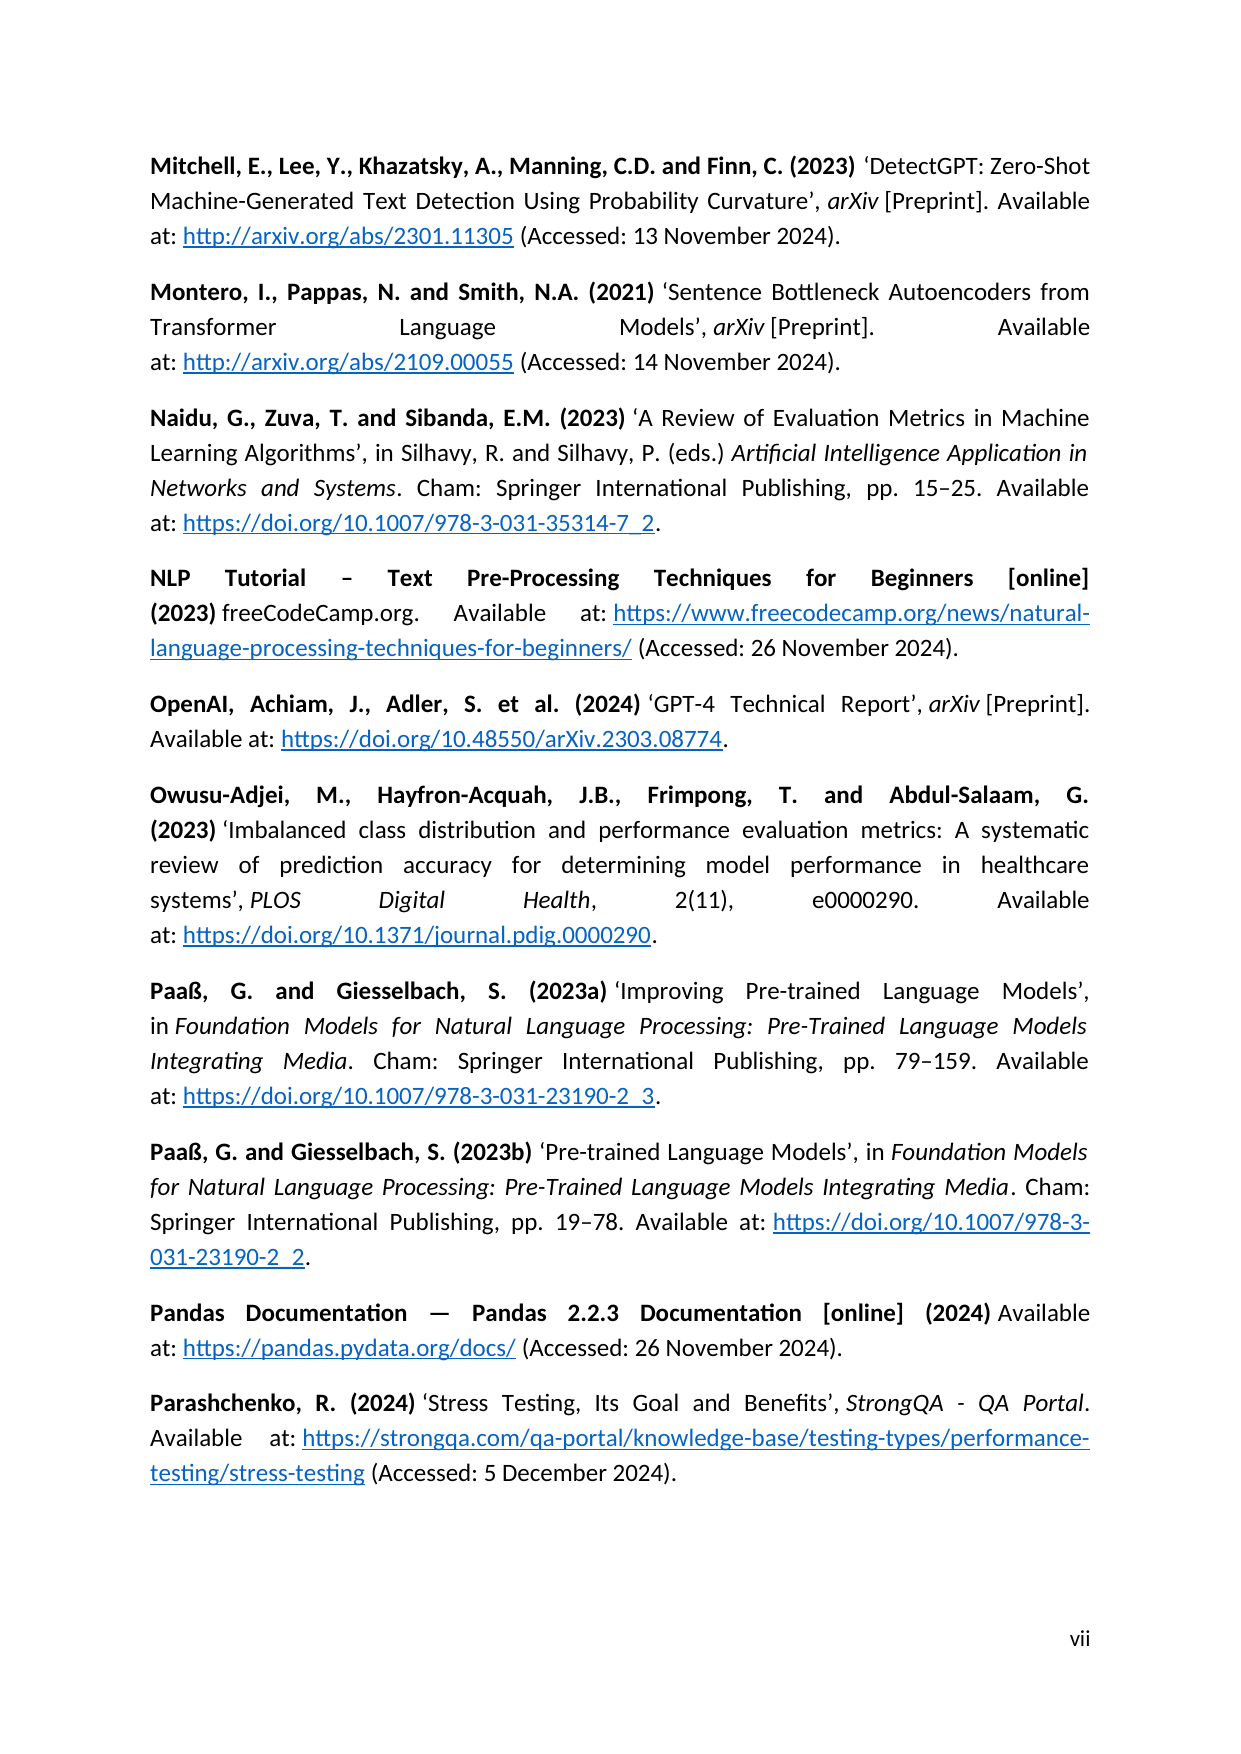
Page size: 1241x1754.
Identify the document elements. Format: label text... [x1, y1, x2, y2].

text Montero, I., Pappas, N. and Smith, N.A. (2021) ‘Sentence Bottleneck Autoencoders from Transformer Language Models’, arXiv [Preprint]. Available at: http://arxiv.org/abs/2109.00055 (Accessed: 14 November 2024). [150, 276, 1090, 376]
text NLP Tutorial – Text Pre-Processing Techniques for Beginners [online] (2023) freeCodeCamp.org. Available at: https://www.freecodecamp.org/news/natural-language-processing-techniques-for-beginners/ (Accessed: 26 November 2024). [150, 562, 1090, 663]
text Mitchell, E., Lee, Y., Khazatsky, A., Manning, C.D. and Finn, C. (2023) ‘DetectGPT: Zero-Shot Machine-Generated Text Detection Using Probability Curvature’, arXiv [Preprint]. Available at: http://arxiv.org/abs/2301.11305 (Accessed: 13 November 2024). [150, 150, 1090, 251]
text Pandas Documentation — Pandas 2.2.3 Documentation [online] (2024) Available at: https://pandas.pydata.org/docs/ (Accessed: 26 November 2024). [150, 1297, 1090, 1362]
text OpenAI, Achiam, J., Adler, S. et al. (2024) ‘GPT-4 Technical Report’, arXiv [Preprint]. Available at: https://doi.org/10.48550/arXiv.2303.08774. [150, 688, 1090, 754]
text Paaß, G. and Giesselbach, S. (2023a) ‘Improving Pre-trained Language Models’, in Foundation Models for Natural Language Processing: Pre-Trained Language Models Integrating Media. Cham: Springer International Publishing, pp. 79–159. Available at: https://doi.org/10.1007/978-3-031-23190-2_3. [150, 975, 1090, 1111]
text Parashchenko, R. (2024) ‘Stress Testing, Its Goal and Benefits’, StrongQA - QA Portal. Available at: https://strongqa.com/qa-portal/knowledge-base/testing-types/performance-testing/stress-testing (Accessed: 5 December 2024). [150, 1387, 1090, 1488]
text Paaß, G. and Giesselbach, S. (2023b) ‘Pre-trained Language Models’, in Foundation Models for Natural Language Processing: Pre-Trained Language Models Integrating Media. Cham: Springer International Publishing, pp. 19–78. Available at: https://doi.org/10.1007/978-3-031-23190-2_2. [150, 1136, 1090, 1271]
text Owusu-Adjei, M., Hayfron-Acquah, J.B., Frimpong, T. and Abdul-Salaam, G. (2023) ‘Imbalanced class distribution and performance evaluation metrics: A systematic review of prediction accuracy for determining model performance in healthcare systems’, PLOS Digital Health, 2(11), e0000290. Available at: https://doi.org/10.1371/journal.pdig.0000290. [150, 779, 1090, 950]
text Naidu, G., Zuva, T. and Sibanda, E.M. (2023) ‘A Review of Evaluation Metrics in Machine Learning Algorithms’, in Silhavy, R. and Silhavy, P. (eds.) Artificial Intelligence Application in Networks and Systems. Cham: Springer International Publishing, pp. 15–25. Available at: https://doi.org/10.1007/978-3-031-35314-7_2. [150, 402, 1090, 537]
